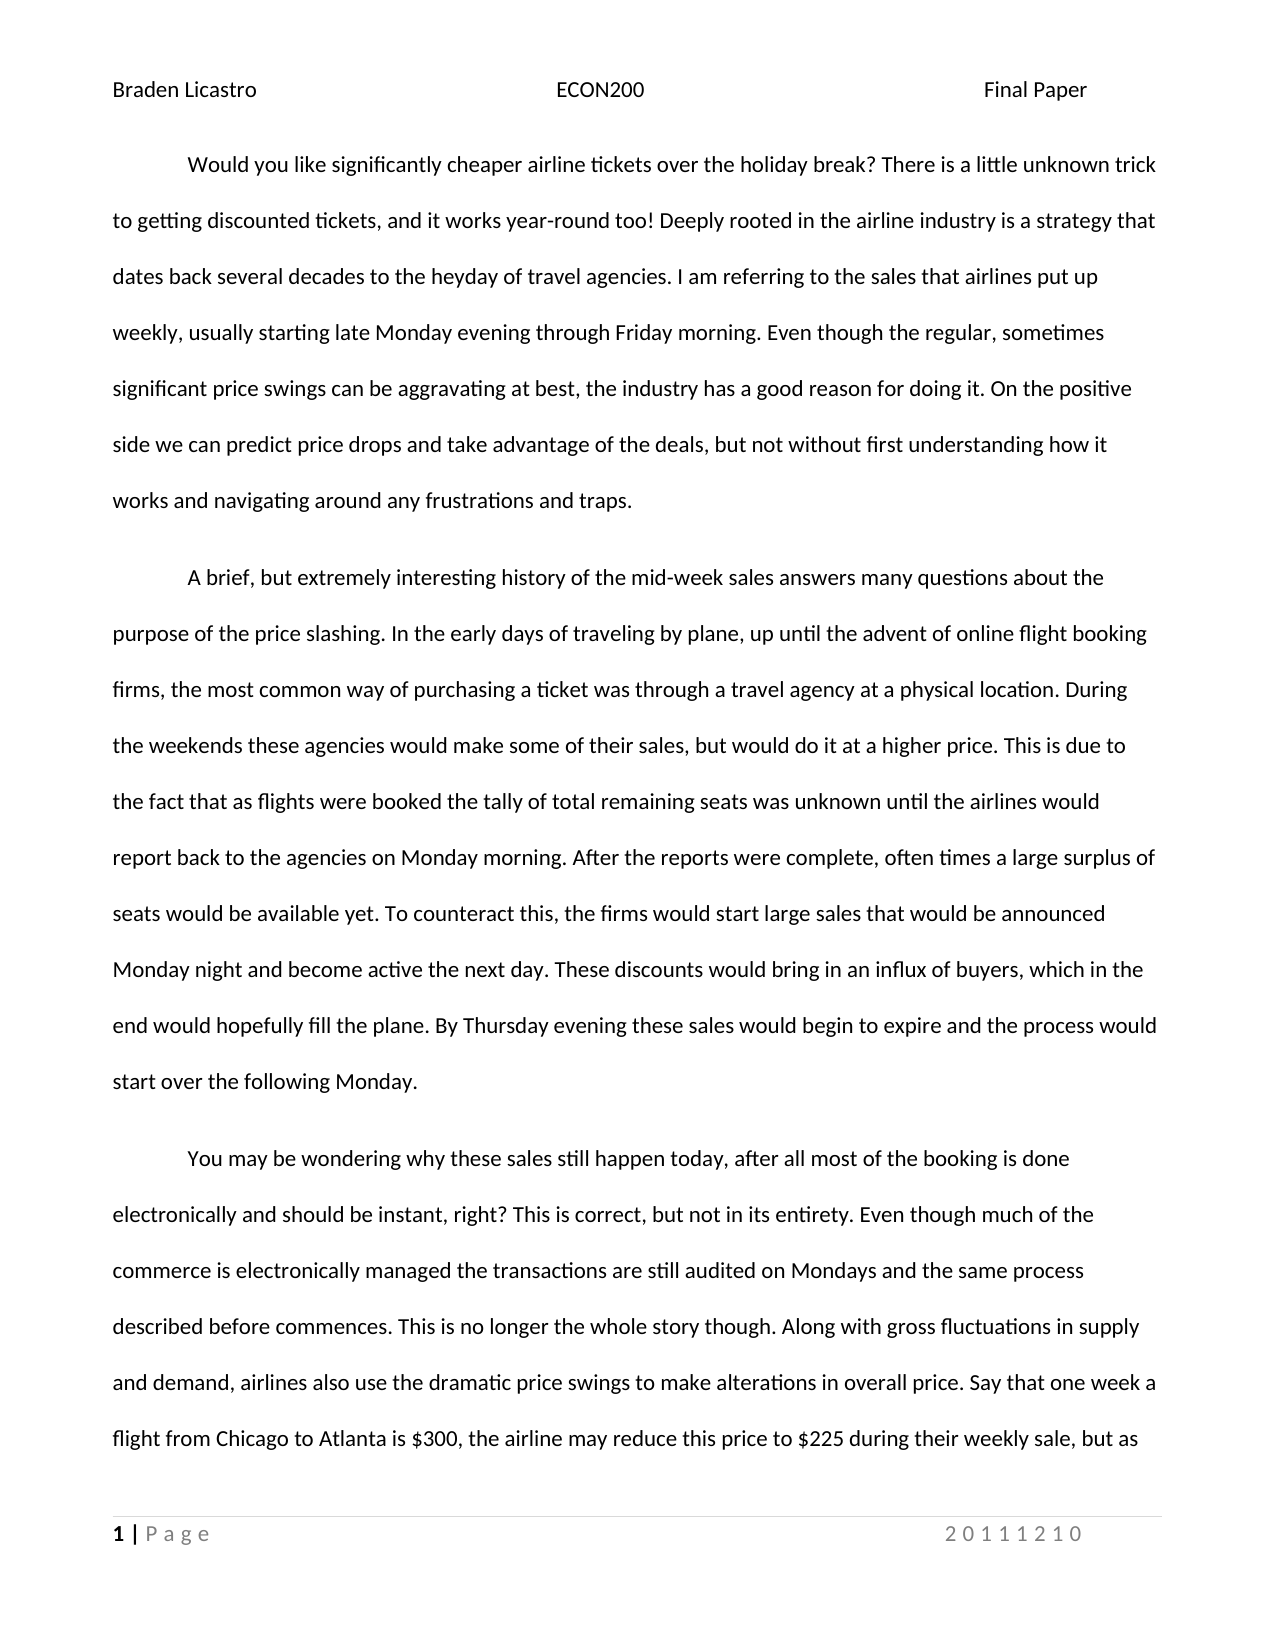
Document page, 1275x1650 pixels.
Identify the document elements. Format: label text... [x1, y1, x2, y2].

text A brief, but extremely interesting history of the mid-week sales answers many questions about the purpose of the price slashing. In the early days of traveling by plane, up until the advent of online flight booking firms, the most common way of purchasing a ticket was through a travel agency at a physical location. During the weekends these agencies would make some of their sales, but would do it at a higher price. This is due to the fact that as flights were booked the tally of total remaining seats was unknown until the airlines would report back to the agencies on Monday morning. After the reports were complete, often times a large surplus of seats would be available yet. To counteract this, the firms would start large sales that would be announced Monday night and become active the next day. These discounts would bring in an influx of buyers, which in the end would hopefully fill the plane. By Thursday evening these sales would begin to expire and the process would start over the following Monday. [112, 563, 1162, 1096]
text Would you like significantly cheaper airline tickets over the holiday break? There is a little unknown trick to getting discounted tickets, and it works year-round too! Deeply rooted in the airline industry is a strategy that dates back several decades to the heyday of travel agencies. I am referring to the sales that airlines put up weekly, usually starting late Monday evening through Friday morning. Even though the regular, sometimes significant price swings can be aggravating at best, the industry has a good reason for doing it. On the positive side we can predict price drops and take advantage of the deals, but not without first understanding how it works and navigating around any frustrations and traps. [112, 150, 1162, 514]
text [112, 1144, 1162, 1453]
